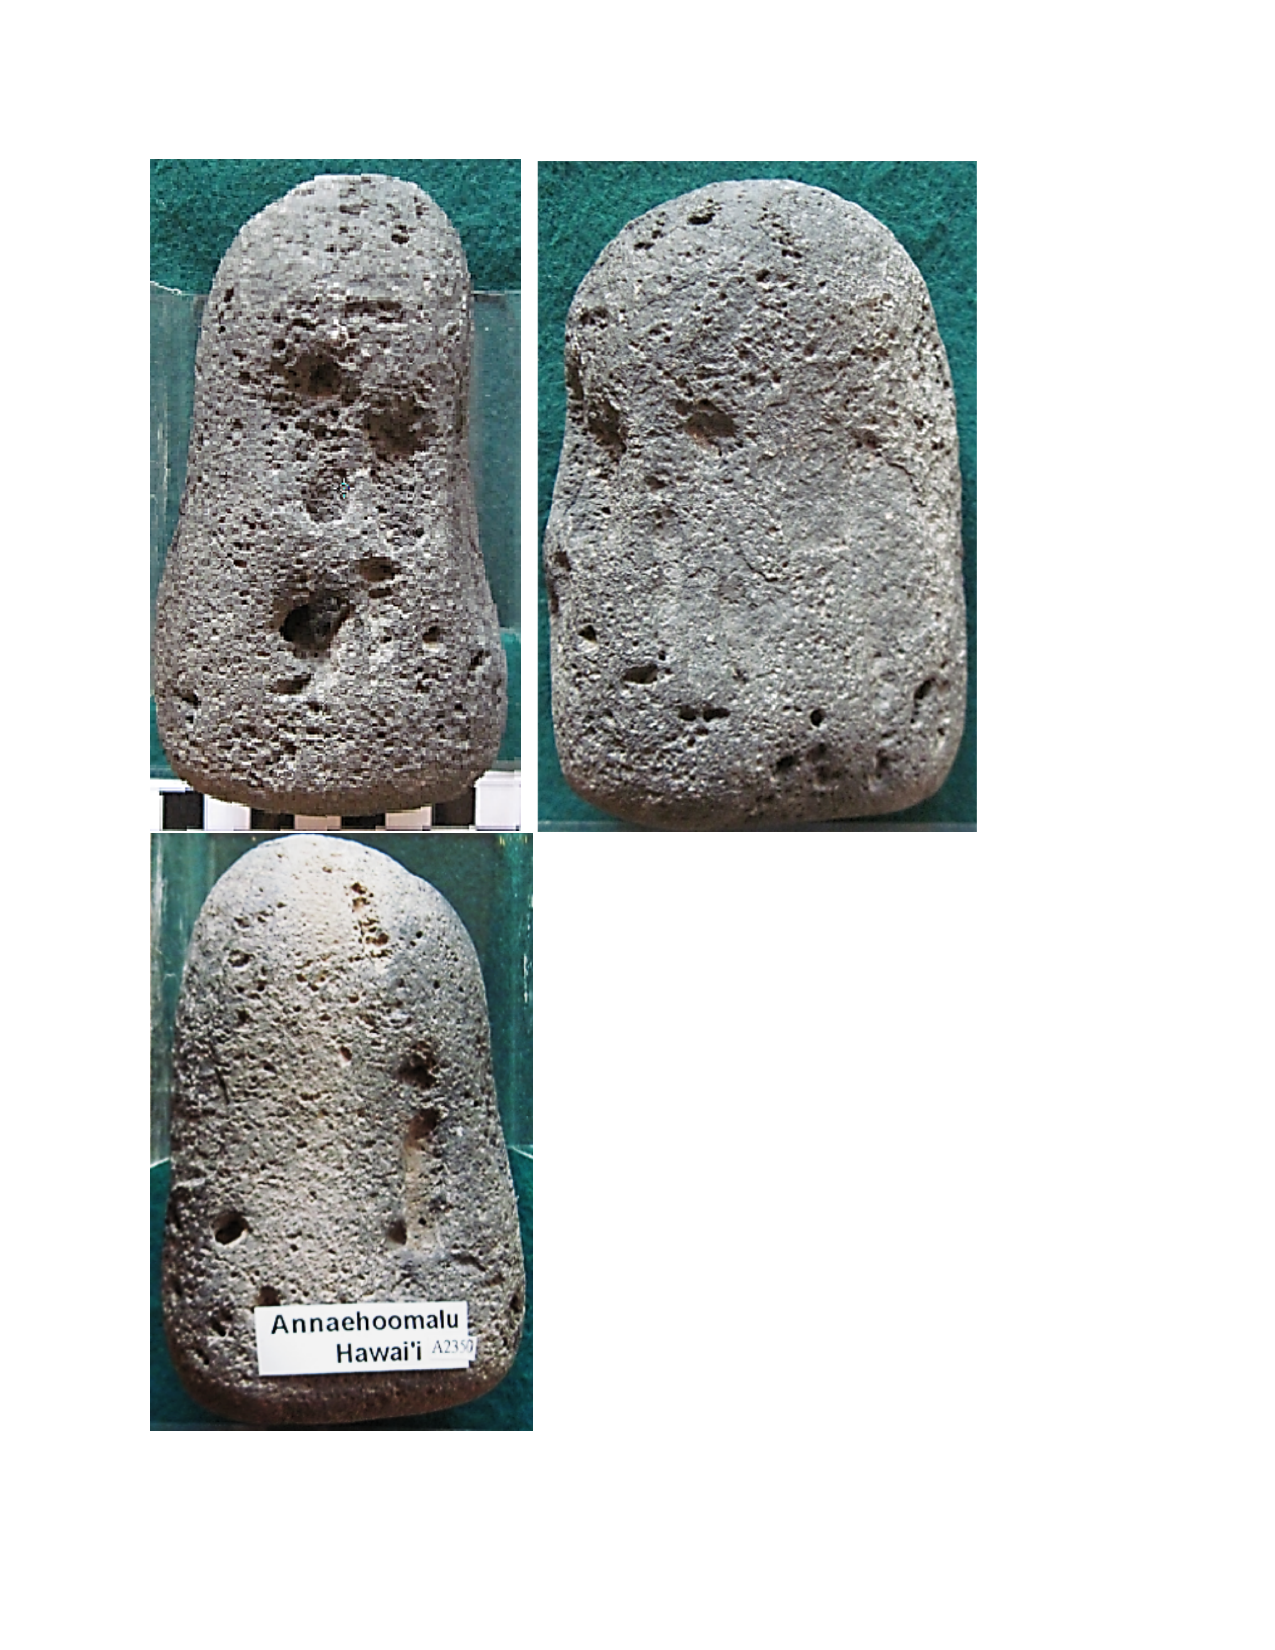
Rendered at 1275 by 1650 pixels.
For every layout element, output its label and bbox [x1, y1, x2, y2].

picture [150, 159, 521, 831]
picture [150, 833, 533, 1431]
picture [538, 162, 976, 832]
